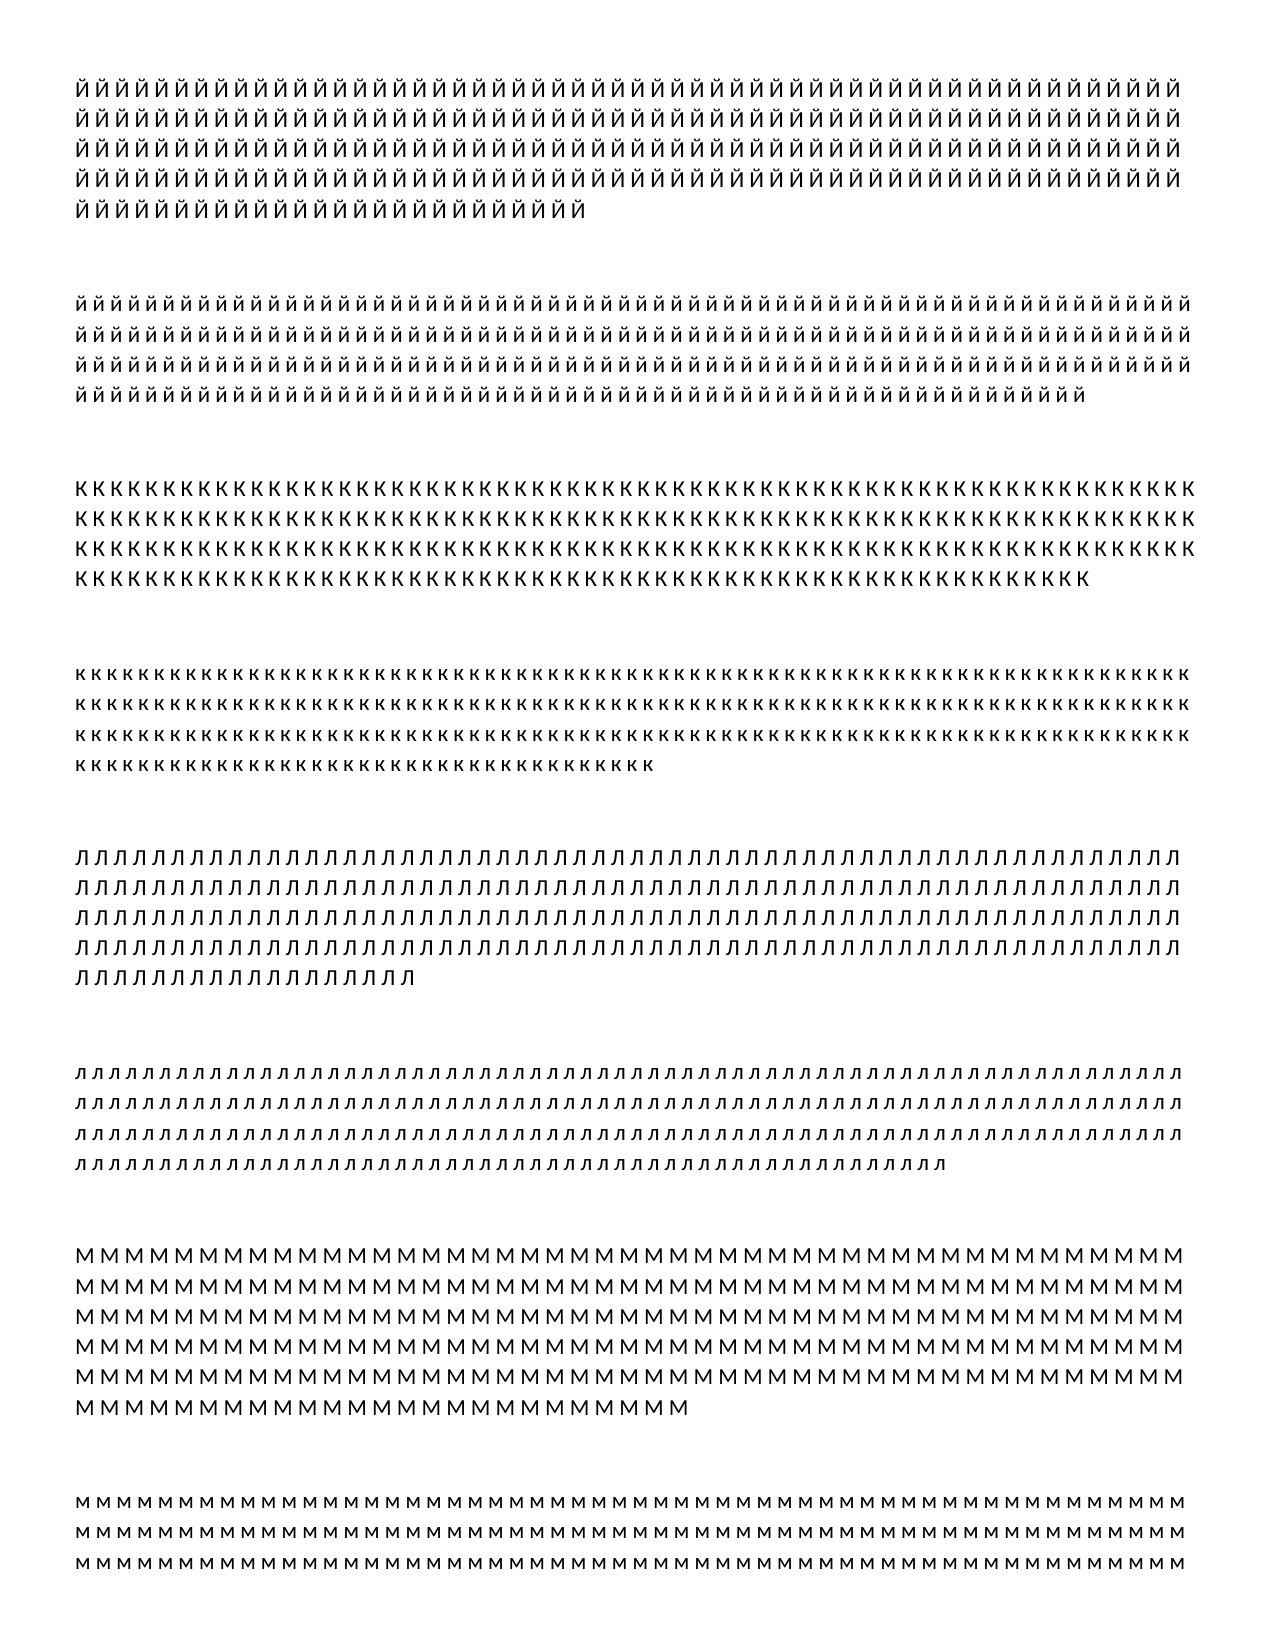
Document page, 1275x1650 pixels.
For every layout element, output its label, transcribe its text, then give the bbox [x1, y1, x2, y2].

text Л Л Л Л Л Л Л Л Л Л Л Л Л Л Л Л Л Л Л Л Л Л Л Л Л Л Л Л Л Л Л Л Л Л Л Л Л Л Л Л Л Л Л Л Л Л Л Л Л Л Л Л Л Л Л Л Л Л Л Л Л Л Л Л Л Л Л Л Л Л Л Л Л Л Л Л Л Л Л Л Л Л Л Л Л Л Л Л Л Л Л Л Л Л Л Л Л Л Л Л Л Л Л Л Л Л Л Л Л Л Л Л Л Л Л Л Л Л Л Л Л Л Л Л Л Л Л Л Л Л Л Л Л Л Л Л Л Л Л Л Л Л Л Л Л Л Л Л Л Л Л Л Л Л Л Л Л Л Л Л Л Л Л Л Л Л Л Л Л Л Л Л Л Л Л Л Л Л Л Л Л Л Л Л Л Л Л Л Л Л Л Л Л Л Л Л Л Л Л Л Л Л Л Л Л Л Л Л Л Л Л Л Л Л Л Л Л Л Л Л Л Л Л Л Л Л Л Л Л Л Л Л Л Л Л Л Л Л Л Л Л Л Л Л Л Л Л Л Л Л [75, 843, 1200, 992]
text М М М М М М М М М М М М М М М М М М М М М М М М М М М М М М М М М М М М М М М М М М М М М М М М М М М М М М М М М М М М М М М М М М М М М М М М М М М М М М М М М М М М М М М М М М М М М М М М М М М М М М М М М М М М М М М М М М М М М М М М М М М М М М М М М М М М М М М М М М М М М М М М М М М М М М М М М М М М М М М М М М М М М М М М М М М М М М М М М М М М М М М М М М М М М М М М М М М М М М М М М М М М М М М М М М М М М М М М М М М М М М М М М М М М М М М М М М М М М М М М М М М М М М М М М М [75, 1242, 1200, 1421]
text К К К К К К К К К К К К К К К К К К К К К К К К К К К К К К К К К К К К К К К К К К К К К К К К К К К К К К К К К К К К К К К К К К К К К К К К К К К К К К К К К К К К К К К К К К К К К К К К К К К К К К К К К К К К К К К К К К К К К К К К К К К К К К К К К К К К К К К К К К К К К К К К К К К К К К К К К К К К К К К К К К К К К К К К К К К К К К К К К К К К К К К К К К К К К К К К К К К К К К К К К К К К К К К К К К К К К К К К К К К К К К К К К К К К К К К К К К К К К К К К К К К К К К К К К К [75, 474, 1200, 593]
text к к к к к к к к к к к к к к к к к к к к к к к к к к к к к к к к к к к к к к к к к к к к к к к к к к к к к к к к к к к к к к к к к к к к к к к к к к к к к к к к к к к к к к к к к к к к к к к к к к к к к к к к к к к к к к к к к к к к к к к к к к к к к к к к к к к к к к к к к к к к к к к к к к к к к к к к к к к к к к к к к к к к к к к к к к к к к к к к к к к к к к к к к к к к к к к к к к к к к к к к к к к к к к к к к к к к к к к к к к к к к к к к к к к к к к к к к к к к к к к к к к к к к к к к к к [75, 658, 1200, 777]
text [75, 1486, 1200, 1575]
text Й Й Й Й Й Й Й Й Й Й Й Й Й Й Й Й Й Й Й Й Й Й Й Й Й Й Й Й Й Й Й Й Й Й Й Й Й Й Й Й Й Й Й Й Й Й Й Й Й Й Й Й Й Й Й Й Й Й Й Й Й Й Й Й Й Й Й Й Й Й Й Й Й Й Й Й Й Й Й Й Й Й Й Й Й Й Й Й Й Й Й Й Й Й Й Й Й Й Й Й Й Й Й Й Й Й Й Й Й Й Й Й Й Й Й Й Й Й Й Й Й Й Й Й Й Й Й Й Й Й Й Й Й Й Й Й Й Й Й Й Й Й Й Й Й Й Й Й Й Й Й Й Й Й Й Й Й Й Й Й Й Й Й Й Й Й Й Й Й Й Й Й Й Й Й Й Й Й Й Й Й Й Й Й Й Й Й Й Й Й Й Й Й Й Й Й Й Й Й Й Й Й Й Й Й Й Й Й Й Й Й Й Й Й Й Й Й Й Й Й Й Й Й Й Й Й Й Й Й Й Й Й Й Й Й Й Й Й Й Й Й Й Й Й Й Й Й Й Й Й [75, 75, 1200, 224]
text й й й й й й й й й й й й й й й й й й й й й й й й й й й й й й й й й й й й й й й й й й й й й й й й й й й й й й й й й й й й й й й й й й й й й й й й й й й й й й й й й й й й й й й й й й й й й й й й й й й й й й й й й й й й й й й й й й й й й й й й й й й й й й й й й й й й й й й й й й й й й й й й й й й й й й й й й й й й й й й й й й й й й й й й й й й й й й й й й й й й й й й й й й й й й й й й й й й й й й й й й й й й й й й й й й й й й й й й й й й й й й й й й й й й й й й й й й й й й й й й й й й й й й й й й й [75, 289, 1200, 408]
text л л л л л л л л л л л л л л л л л л л л л л л л л л л л л л л л л л л л л л л л л л л л л л л л л л л л л л л л л л л л л л л л л л л л л л л л л л л л л л л л л л л л л л л л л л л л л л л л л л л л л л л л л л л л л л л л л л л л л л л л л л л л л л л л л л л л л л л л л л л л л л л л л л л л л л л л л л л л л л л л л л л л л л л л л л л л л л л л л л л л л л л л л л л л л л л л л л л л л л л л л л л л л л л л л л л л л л л л л л л л л л л л л л л л л л л л л л л л л л л л л л л л л л л л л л [75, 1057, 1200, 1176]
